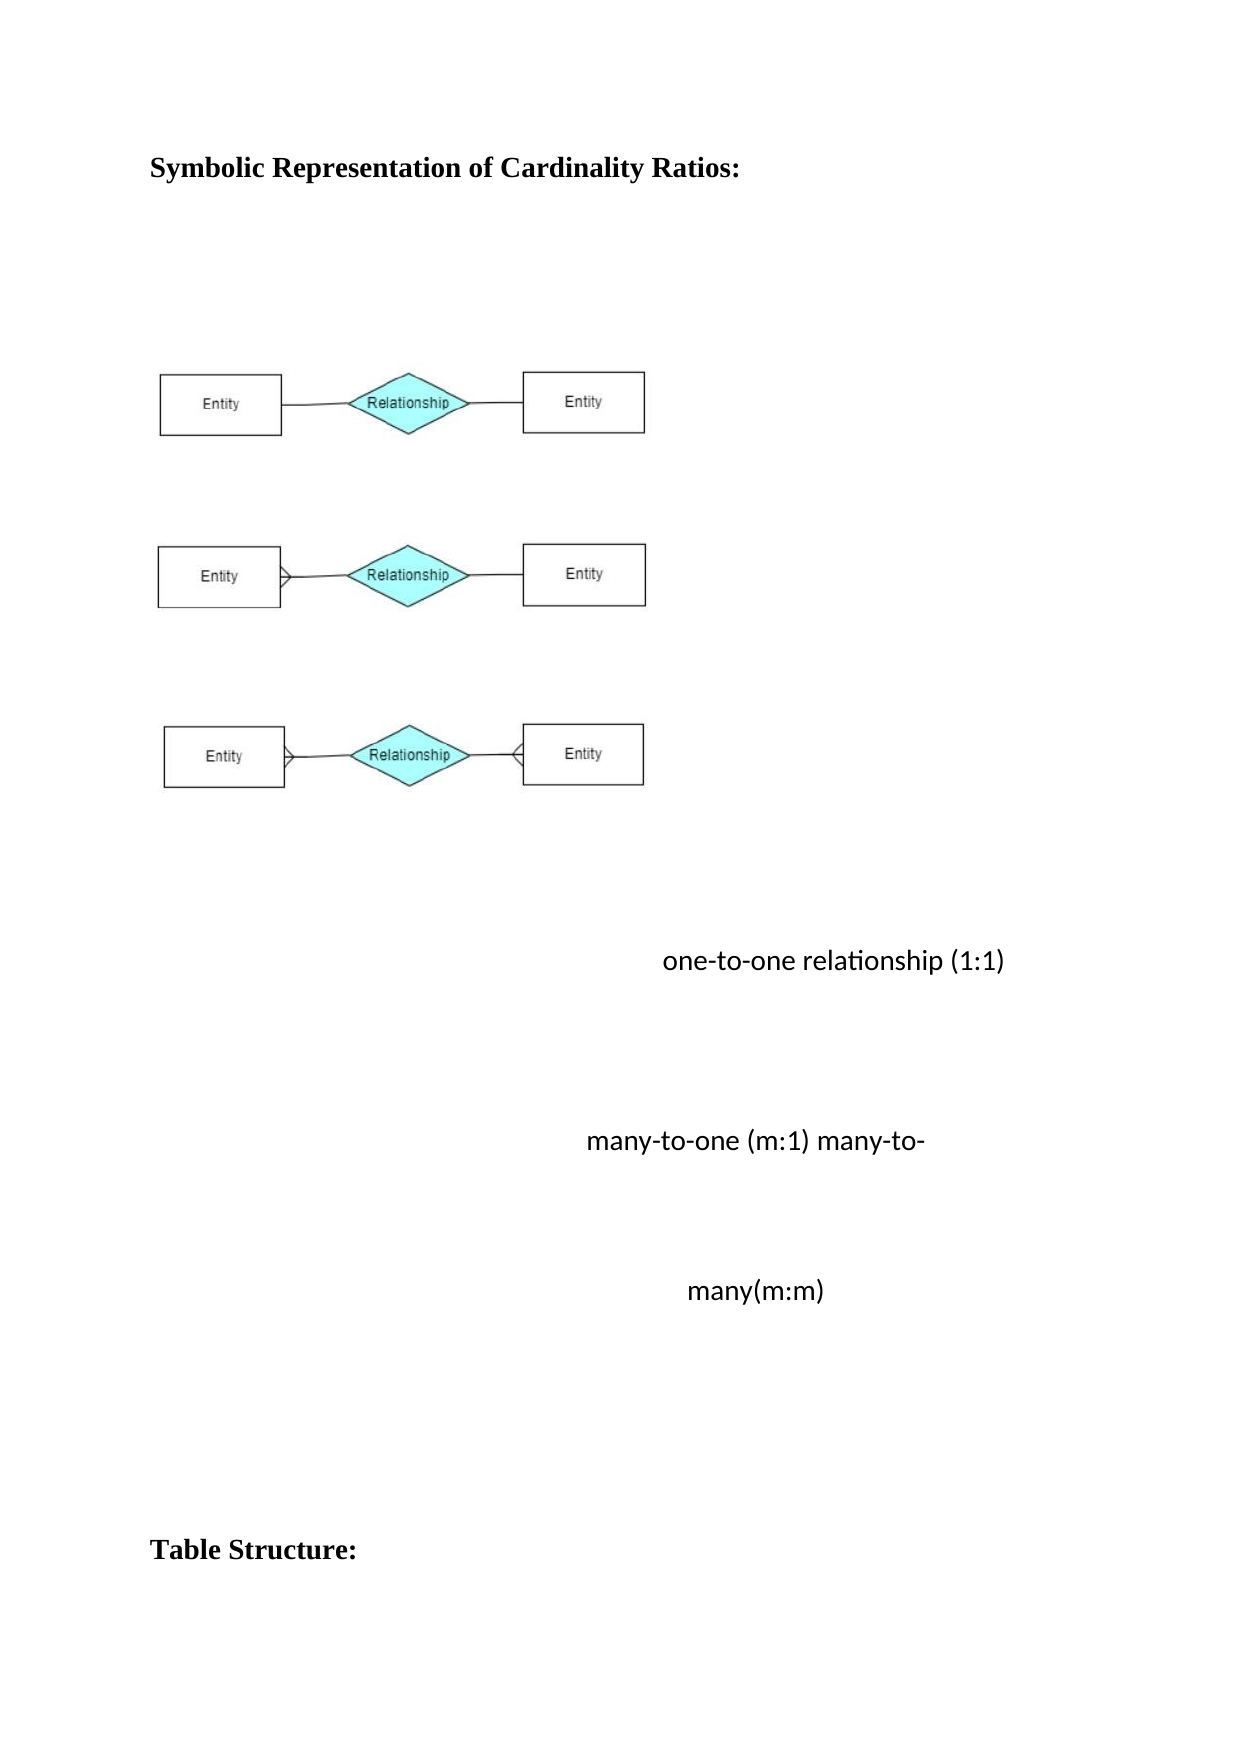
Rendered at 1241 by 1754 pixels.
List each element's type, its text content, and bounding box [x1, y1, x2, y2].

picture [149, 502, 664, 661]
text Symbolic Representation of Cardinality Ratios: [149, 150, 1090, 183]
text Table Structure: [149, 1532, 1090, 1565]
text many-to-one (m:1) many-to-many(m:m) [578, 1122, 933, 1308]
picture [149, 346, 653, 471]
text one-to-one relationship (1:1) [653, 455, 1090, 978]
picture [149, 692, 652, 820]
